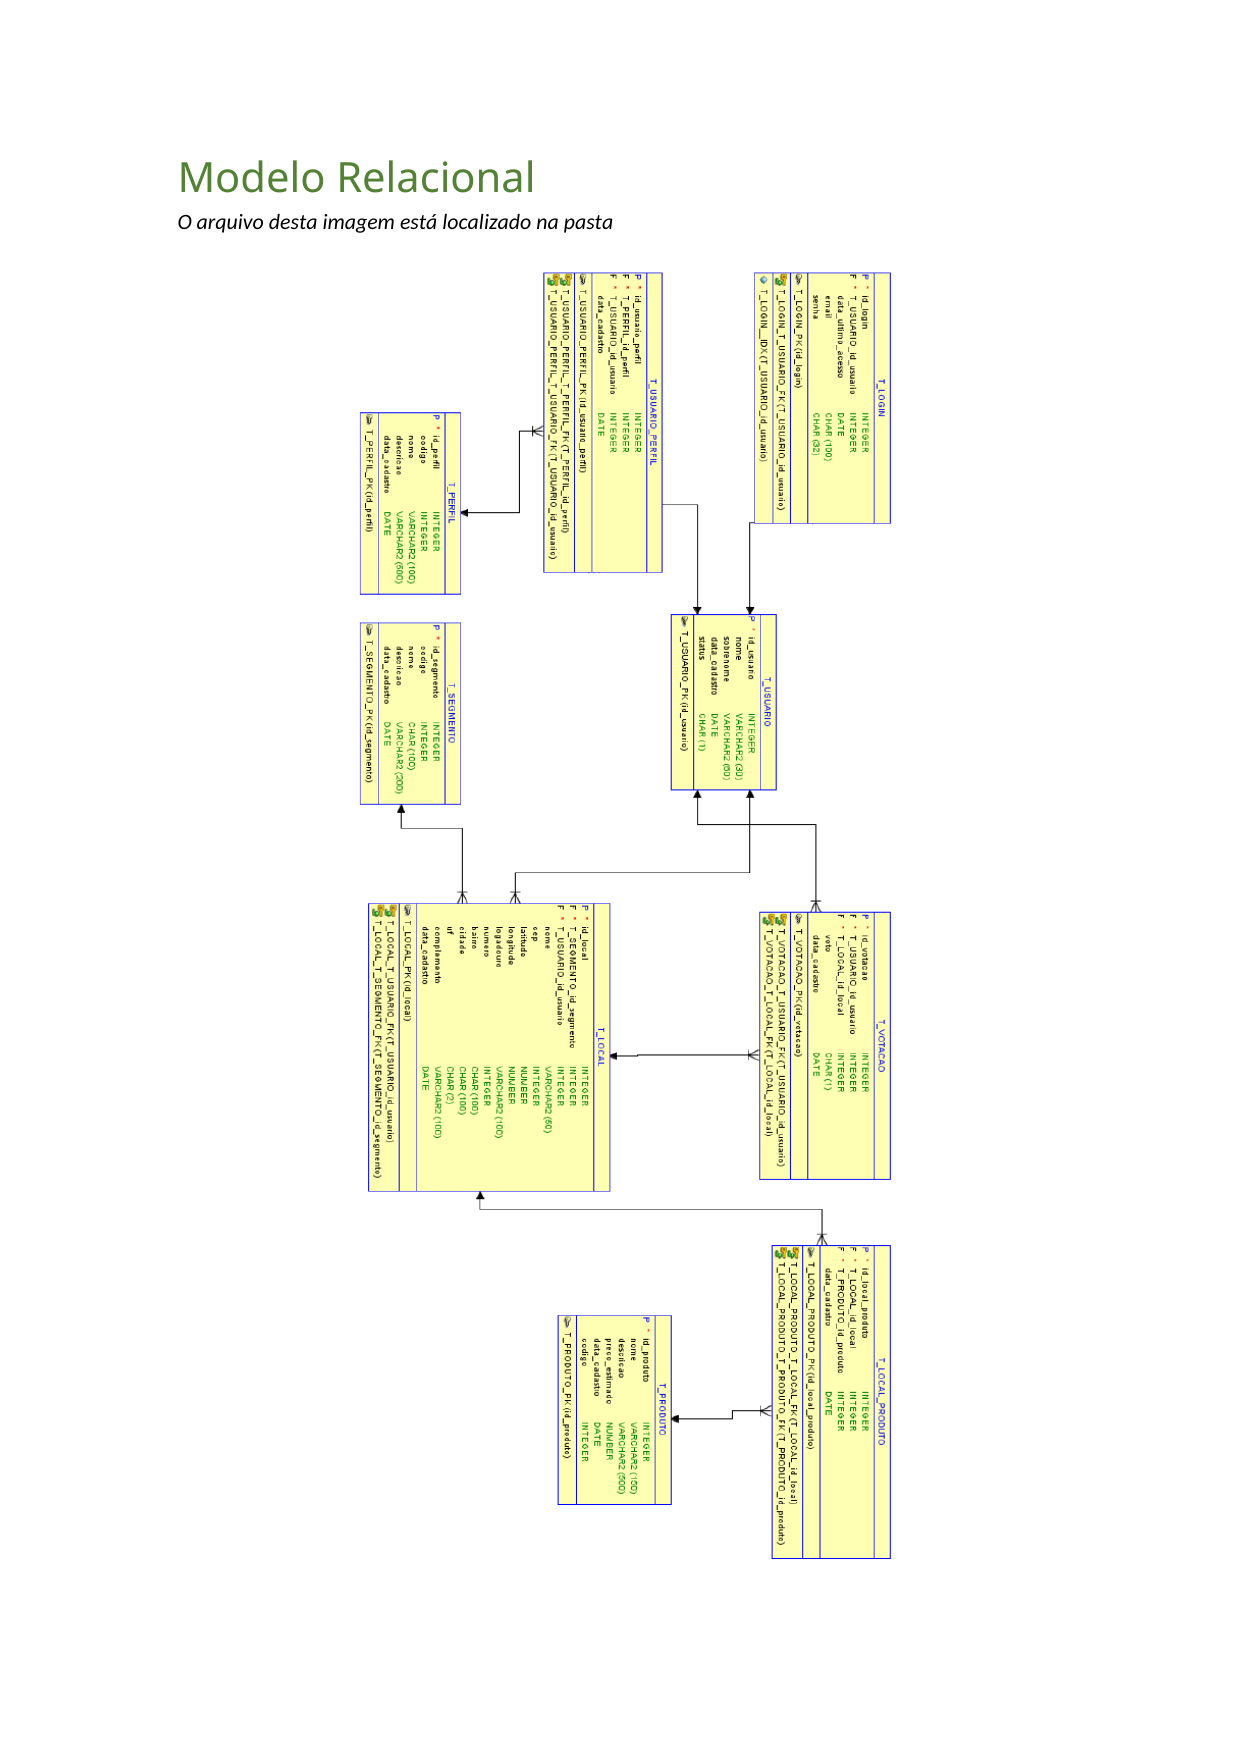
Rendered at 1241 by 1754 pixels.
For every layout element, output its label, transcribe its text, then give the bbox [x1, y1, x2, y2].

text O arquivo desta imagem está localizado na pasta [177, 208, 1063, 235]
subtitle Modelo Relacional [177, 148, 1063, 204]
picture [336, 269, 905, 1571]
